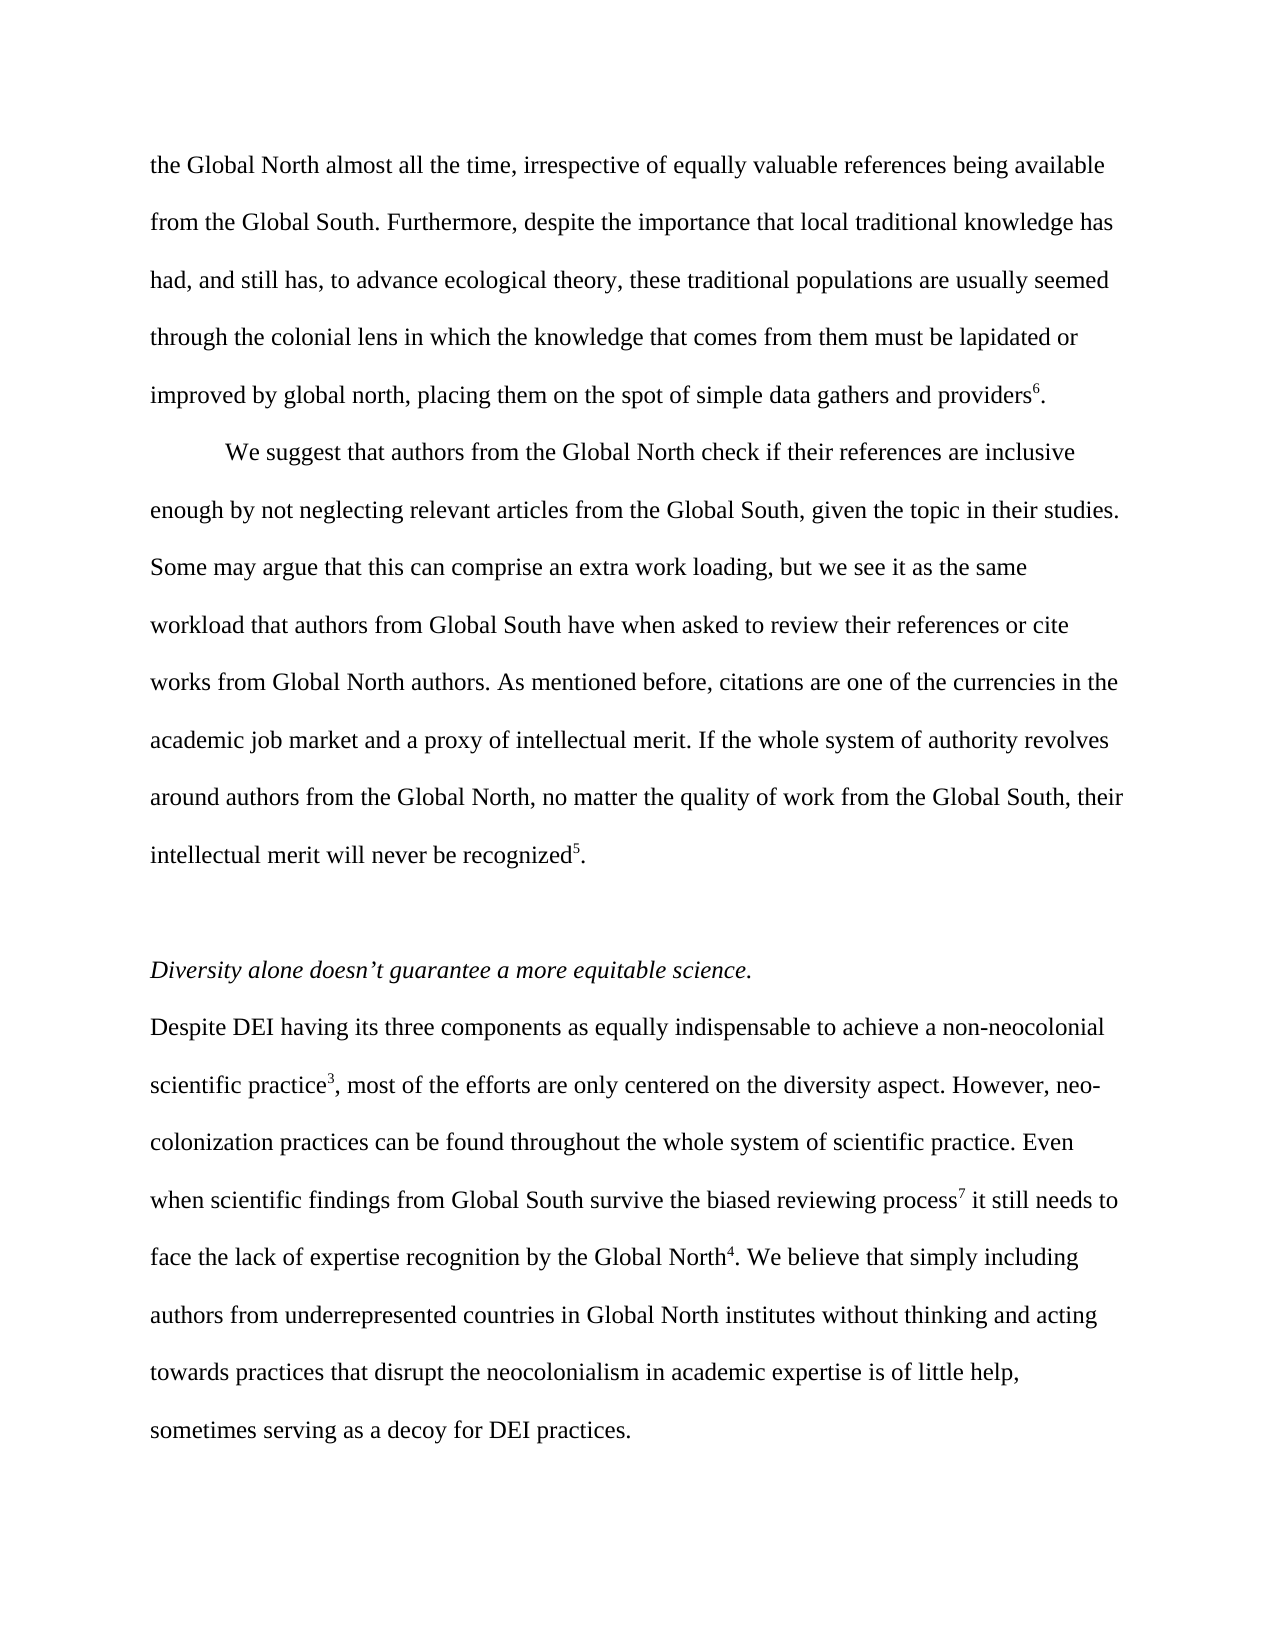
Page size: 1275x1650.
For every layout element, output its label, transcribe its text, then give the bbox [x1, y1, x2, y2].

text Diversity alone doesn’t guarantee a more equitable science. [150, 955, 1125, 984]
text Despite DEI having its three components as equally indispensable to achieve a non-neocolonial scientific practice3, most of the efforts are only centered on the diversity aspect. However, neo-colonization practices can be found throughout the whole system of scientific practice. Even when scientific findings from Global South survive the biased reviewing process7 it still needs to face the lack of expertise recognition by the Global North4. We believe that simply including authors from underrepresented countries in Global North institutes without thinking and acting towards practices that disrupt the neocolonialism in academic expertise is of little help, sometimes serving as a decoy for DEI practices. [150, 1012, 1125, 1444]
text We suggest that authors from the Global North check if their references are inclusive enough by not neglecting relevant articles from the Global South, given the topic in their studies. Some may argue that this can comprise an extra work loading, but we see it as the same workload that authors from Global South have when asked to review their references or cite works from Global North authors. As mentioned before, citations are one of the currencies in the academic job market and a proxy of intellectual merit. If the whole system of authority revolves around authors from the Global North, no matter the quality of work from the Global South, their intellectual merit will never be recognized5. [150, 437, 1125, 869]
